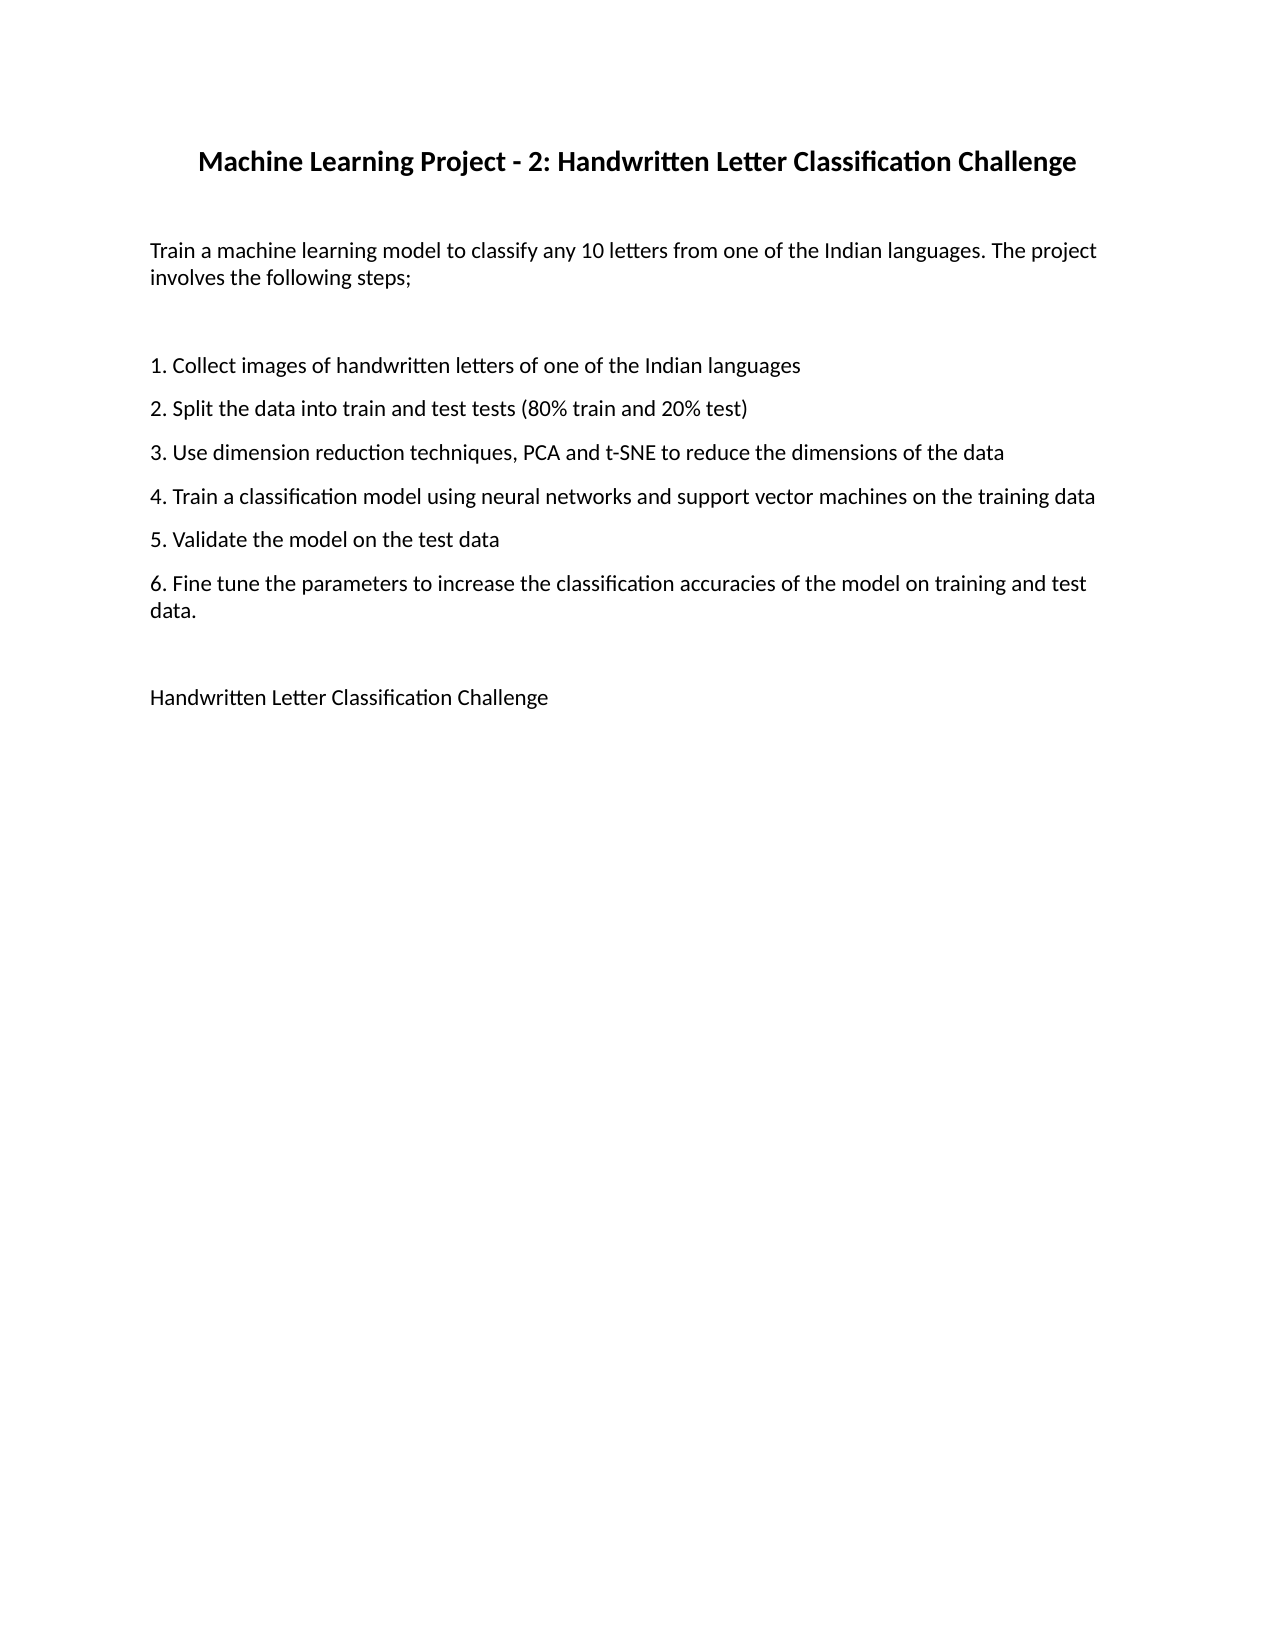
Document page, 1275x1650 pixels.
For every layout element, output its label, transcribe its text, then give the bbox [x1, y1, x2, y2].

text Machine Learning Project - 2: Handwritten Letter Classification Challenge [150, 150, 1125, 177]
text 5. Validate the model on the test data [150, 526, 1125, 553]
text 2. Split the data into train and test tests (80% train and 20% test) [150, 395, 1125, 422]
text Handwritten Letter Classification Challenge [150, 684, 1125, 711]
text 3. Use dimension reduction techniques, PCA and t-SNE to reduce the dimensions of the data [150, 439, 1125, 466]
text 6. Fine tune the parameters to increase the classification accuracies of the model on training and test data. [150, 570, 1125, 624]
text Train a machine learning model to classify any 10 letters from one of the Indian languages. The project involves the following steps; [150, 237, 1125, 291]
text 1. Collect images of handwritten letters of one of the Indian languages [150, 352, 1125, 378]
text 4. Train a classification model using neural networks and support vector machines on the training data [150, 482, 1125, 509]
